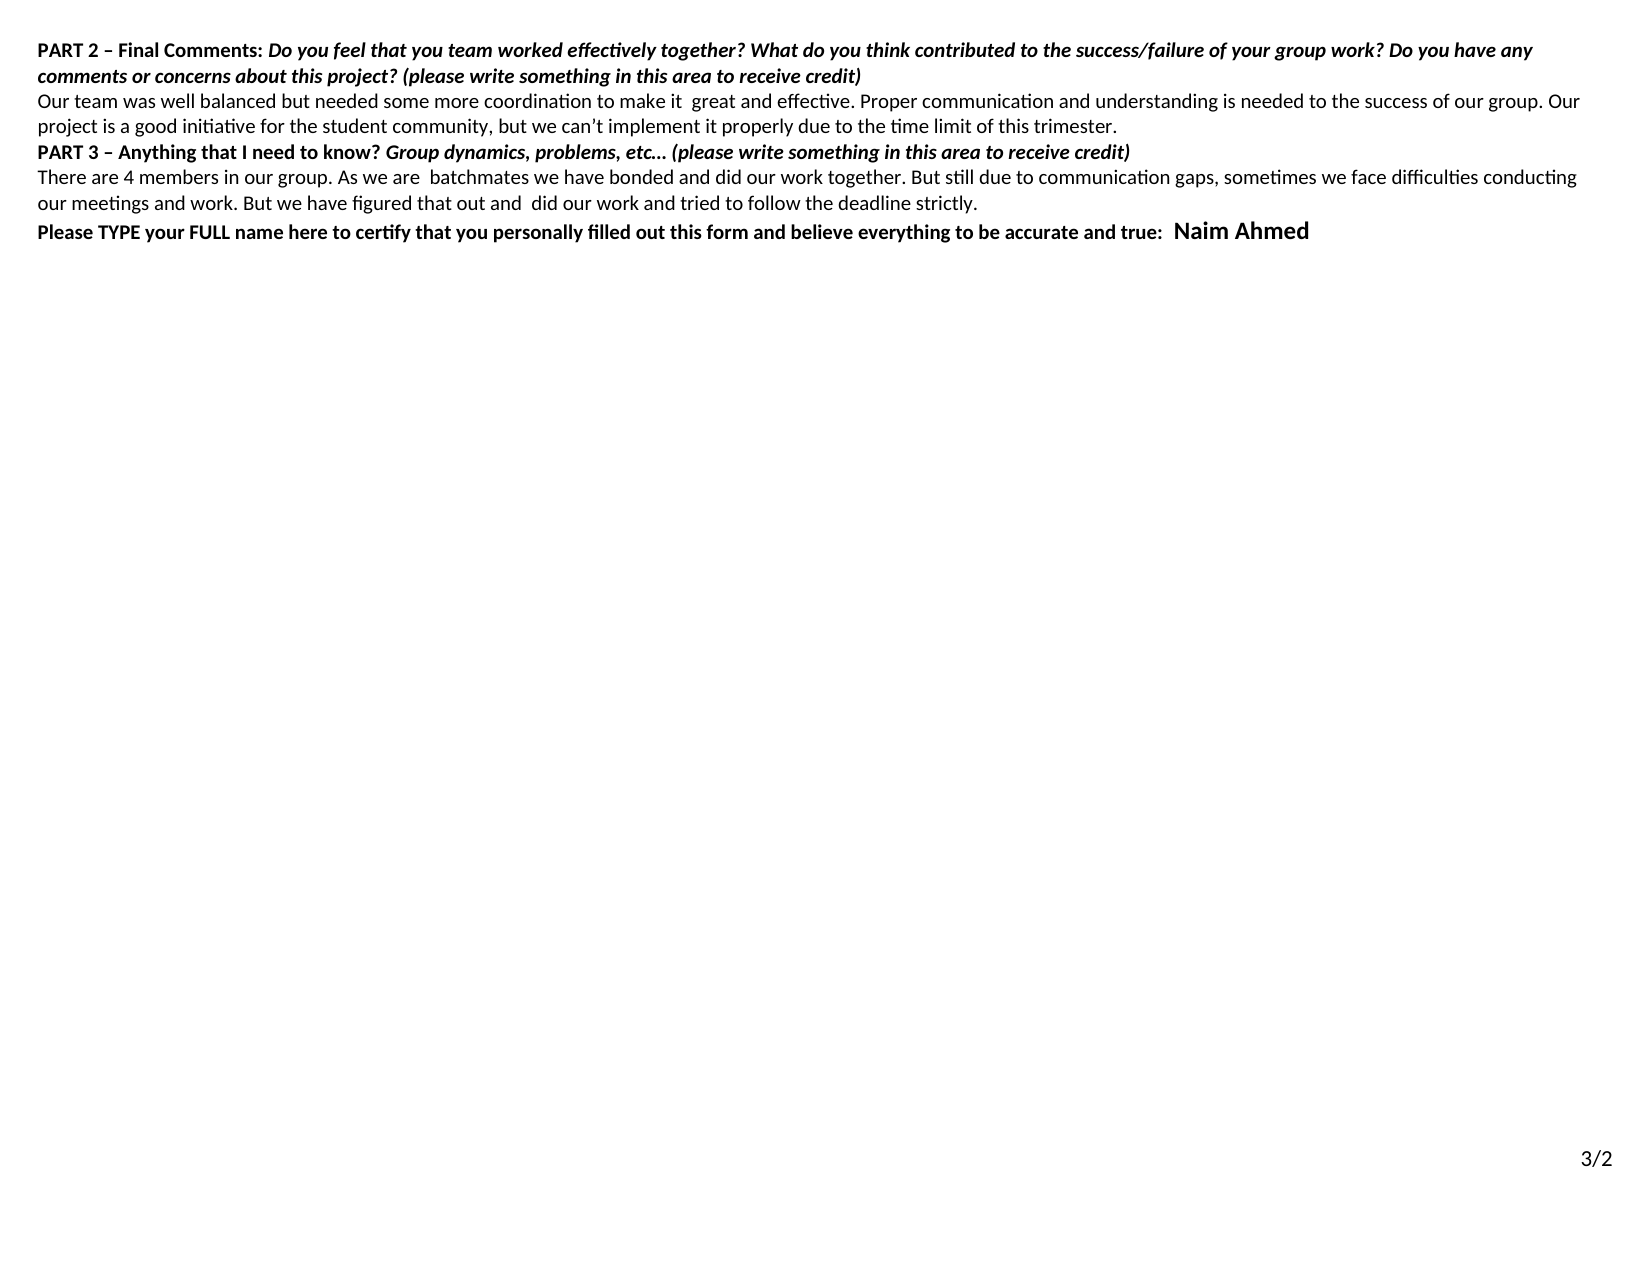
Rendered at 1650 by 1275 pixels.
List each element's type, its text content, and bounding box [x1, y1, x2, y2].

text There are 4 members in our group. As we are batchmates we have bonded and did our work together. But still due to communication gaps, sometimes we face difficulties conducting our meetings and work. But we have figured that out and did our work and tried to follow the deadline strictly. [37, 164, 1612, 215]
text Please TYPE your FULL name here to certify that you personally filled out this form and believe everything to be accurate and true: Naim Ahmed [37, 215, 1612, 246]
text PART 2 – Final Comments: Do you feel that you team worked effectively together? What do you think contributed to the success/failure of your group work? Do you have any comments or concerns about this project? (please write something in this area to receive credit) [37, 37, 1612, 88]
text PART 3 – Anything that I need to know? Group dynamics, problems, etc… (please write something in this area to receive credit) [37, 139, 1612, 164]
text Our team was well balanced but needed some more coordination to make it great and effective. Proper communication and understanding is needed to the success of our group. Our project is a good initiative for the student community, but we can’t implement it properly due to the time limit of this trimester. [37, 88, 1612, 139]
